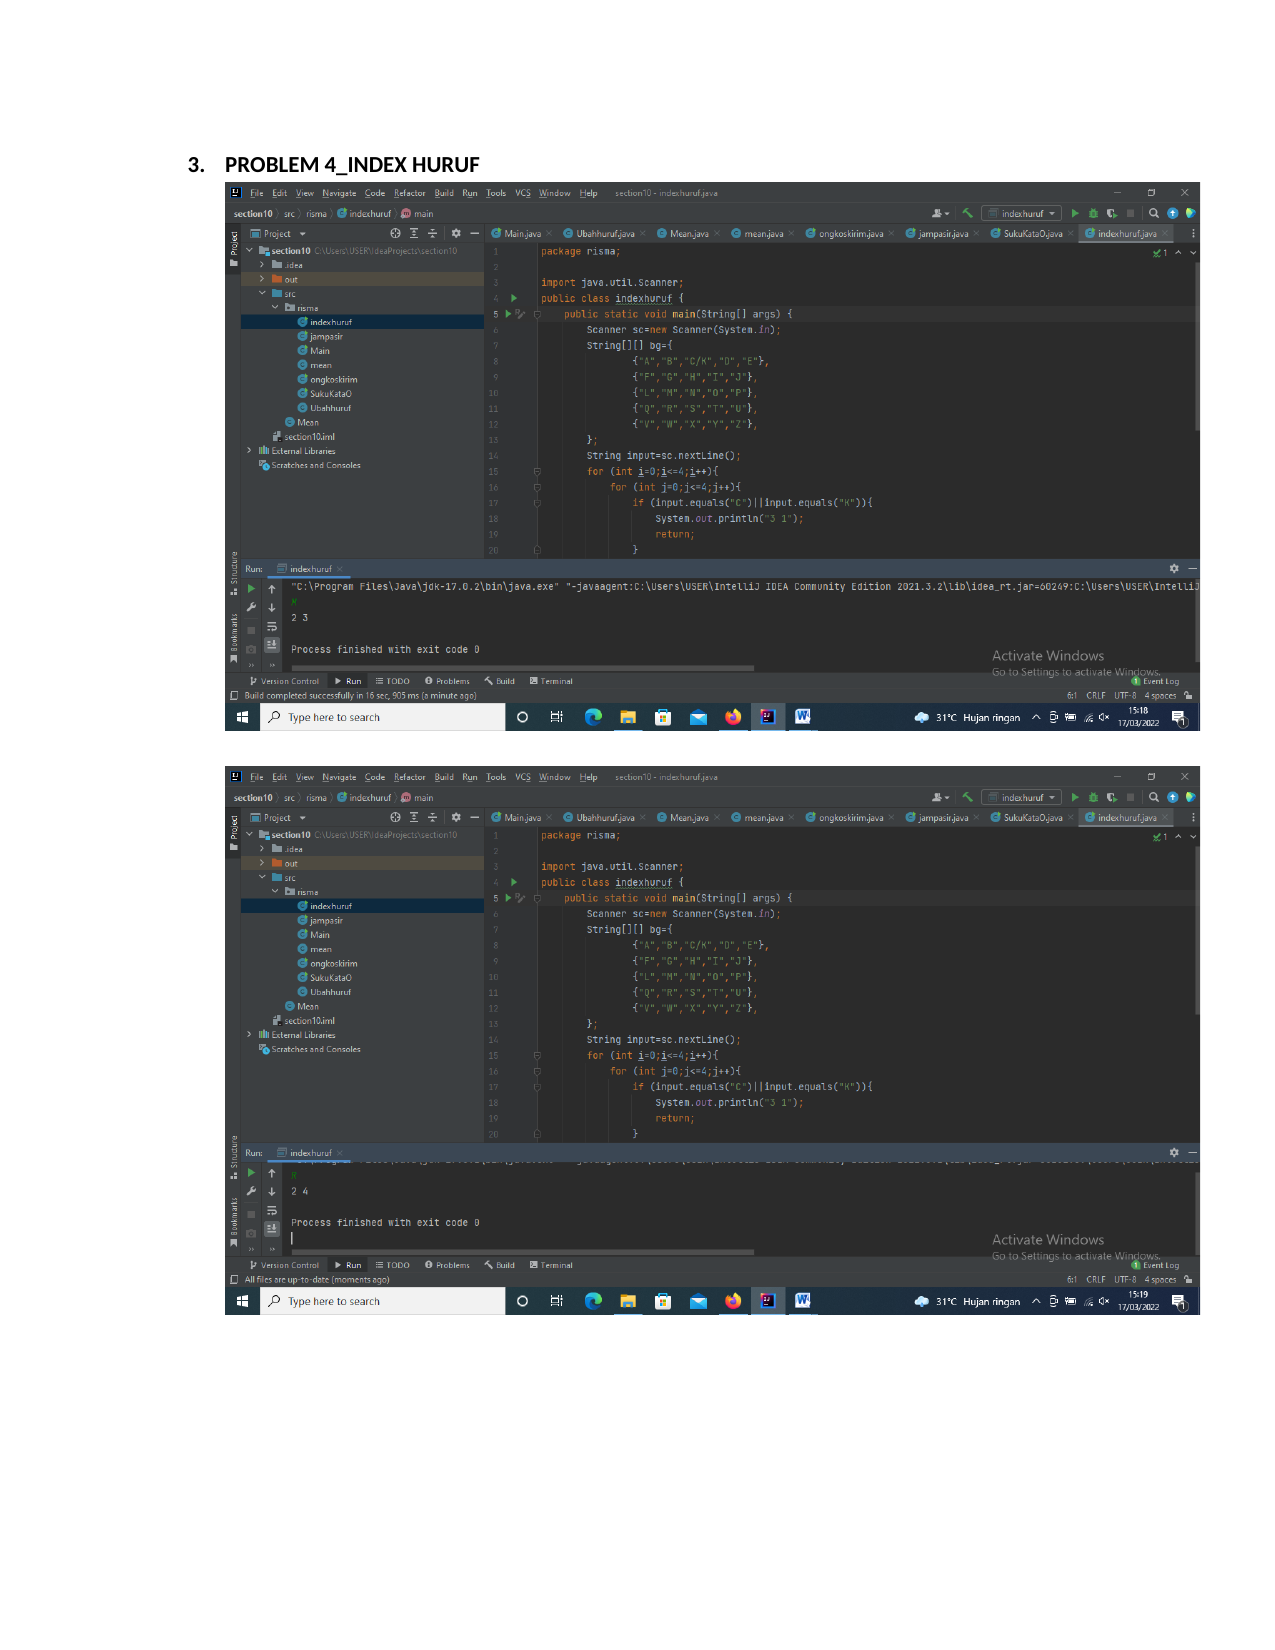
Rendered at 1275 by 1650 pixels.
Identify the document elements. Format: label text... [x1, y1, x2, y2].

list PROBLEM 4_INDEX HURUF [187, 150, 1125, 178]
picture [225, 766, 1200, 1315]
picture [225, 182, 1200, 731]
